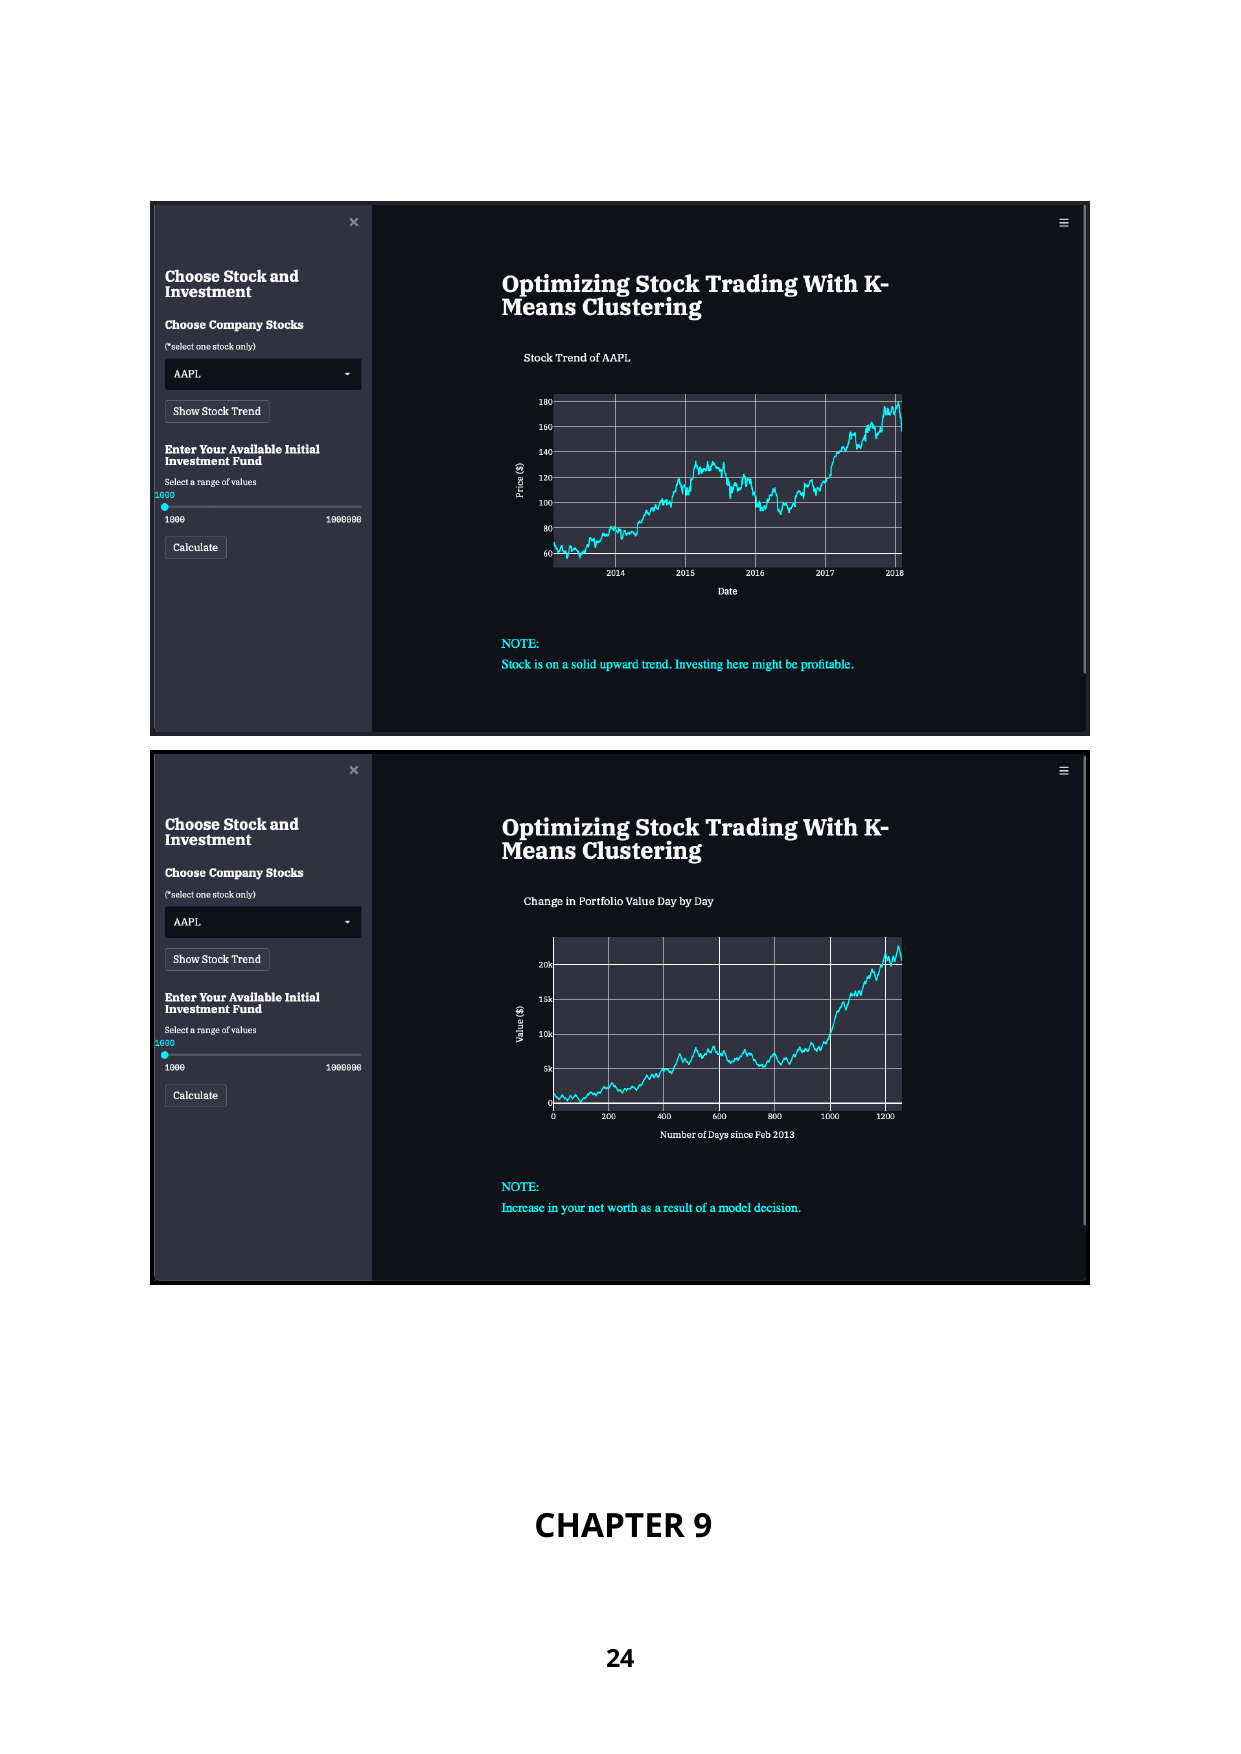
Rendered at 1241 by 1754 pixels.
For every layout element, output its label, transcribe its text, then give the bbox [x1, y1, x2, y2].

picture [154, 205, 1086, 732]
picture [154, 754, 1086, 1281]
text CHAPTER 9 [150, 1502, 1090, 1548]
